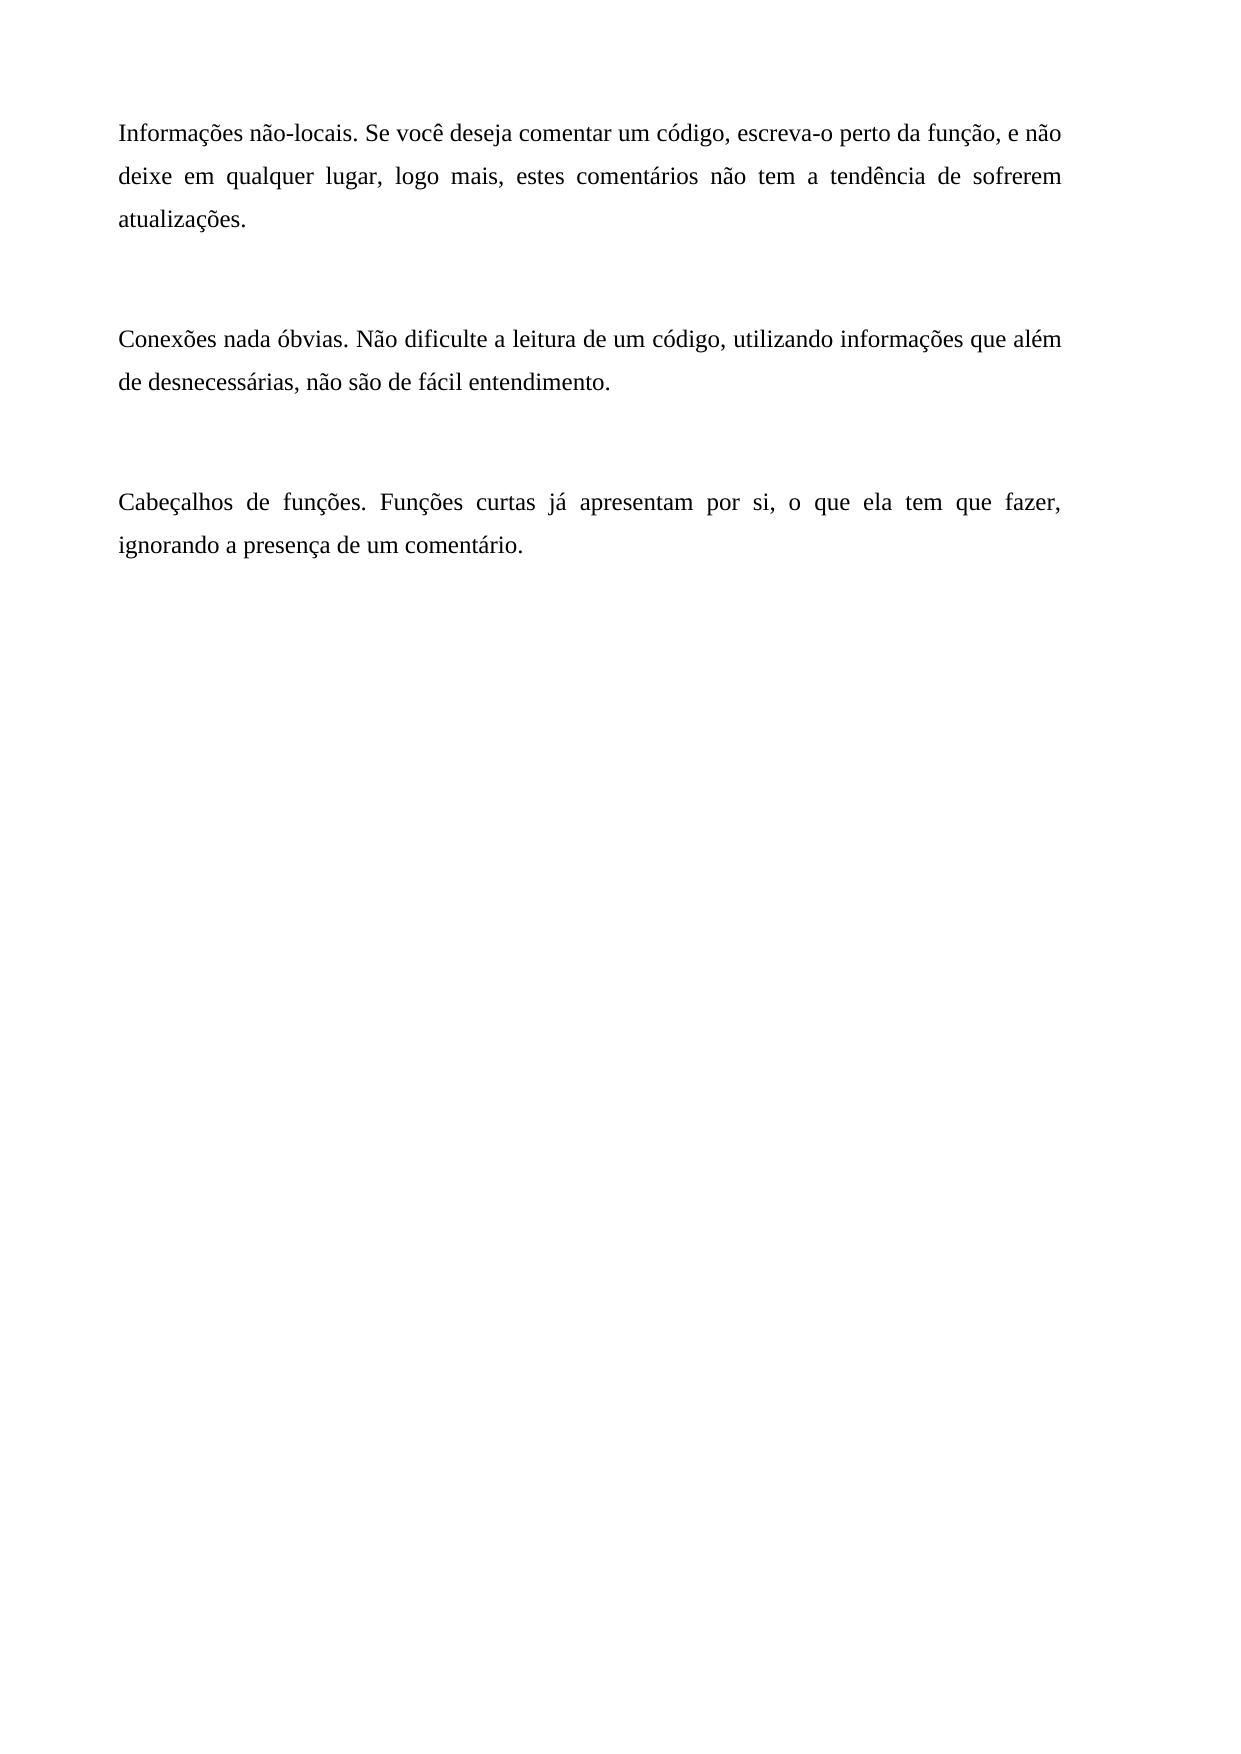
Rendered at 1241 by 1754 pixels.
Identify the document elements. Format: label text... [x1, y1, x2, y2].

text Cabeçalhos de funções. Funções curtas já apresentam por si, o que ela tem que fazer, ignorando a presença de um comentário. [118, 487, 1063, 558]
text Conexões nada óbvias. Não dificulte a leitura de um código, utilizando informações que além de desnecessárias, não são de fácil entendimento. [118, 324, 1063, 396]
text Informações não-locais. Se você deseja comentar um código, escreva-o perto da função, e não deixe em qualquer lugar, logo mais, estes comentários não tem a tendência de sofrerem atualizações. [118, 118, 1063, 233]
